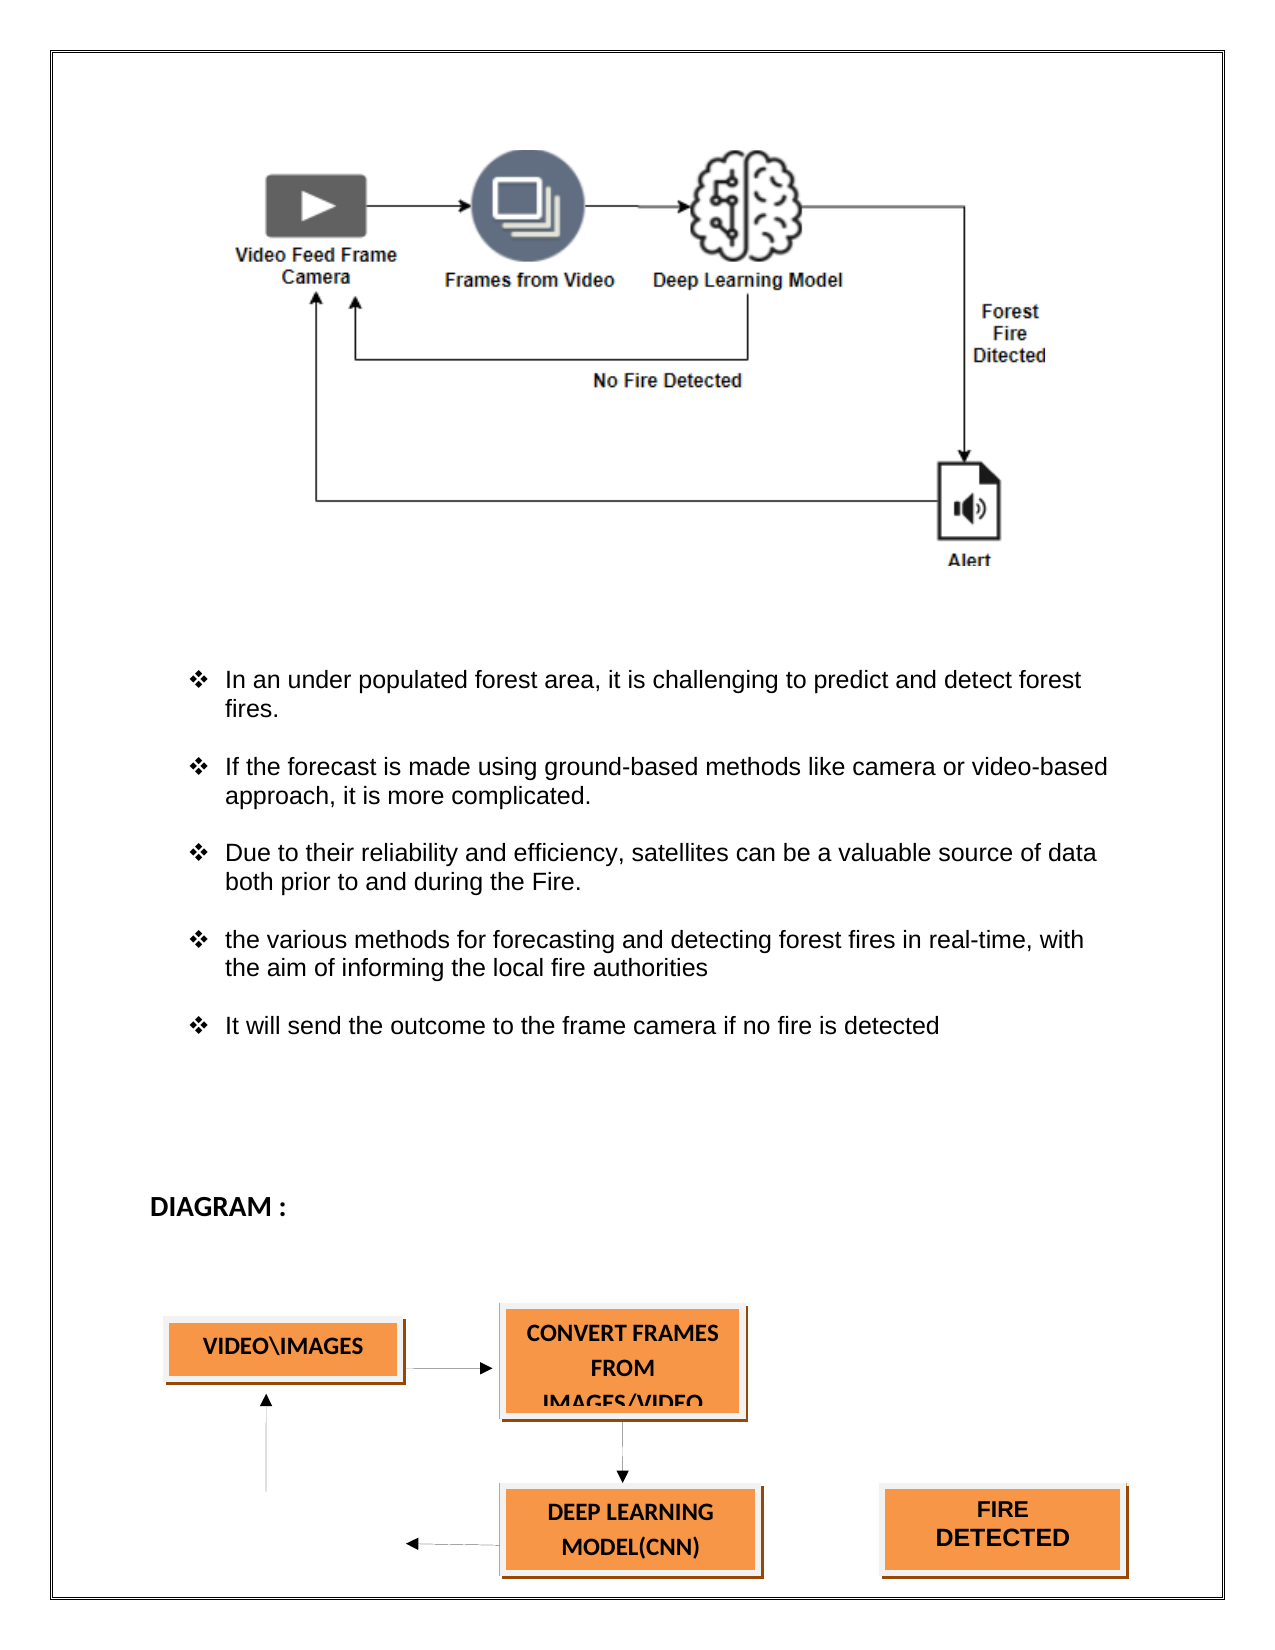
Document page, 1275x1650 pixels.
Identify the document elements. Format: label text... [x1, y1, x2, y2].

list the various methods for forecasting and detecting forest fires in real-time, with the aim of informing the local fire authorities [187, 924, 1125, 982]
list If the forecast is made using ground-based methods like camera or video-based approach, it is more complicated. [187, 752, 1125, 809]
list Due to their reliability and efficiency, satellites can be a valuable source of data both prior to and during the Fire. [187, 838, 1125, 896]
list In an under populated forest area, it is challenging to predict and detect forest fires. [187, 666, 1125, 723]
list It will send the outcome to the frame camera if no fire is detected [187, 1011, 1125, 1040]
text DIAGRAM : [150, 1188, 1125, 1224]
